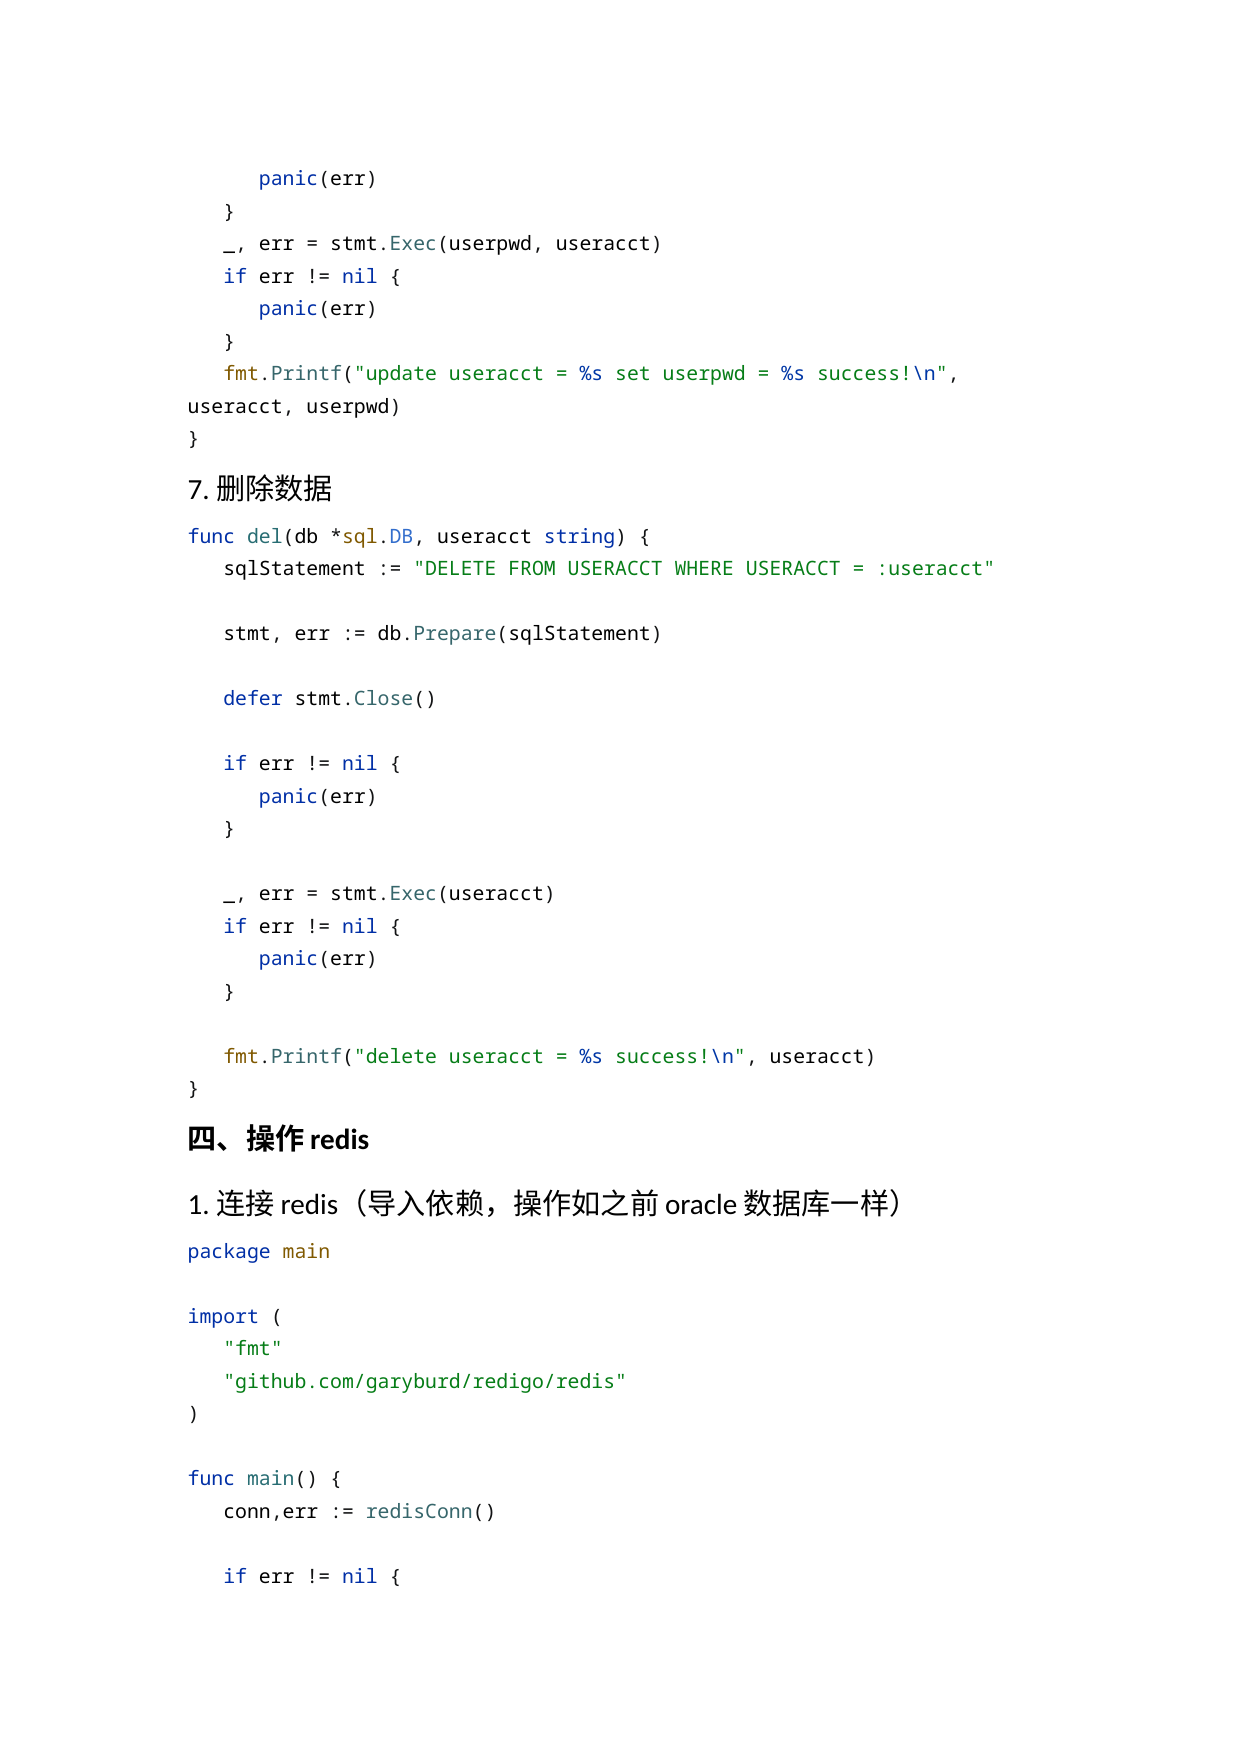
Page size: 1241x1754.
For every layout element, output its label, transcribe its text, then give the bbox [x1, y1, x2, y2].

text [187, 162, 1053, 454]
list 删除数据 [187, 454, 1053, 519]
text package main [187, 1234, 1053, 1267]
list 连接redis（导入依赖，操作如之前oracle数据库一样） [187, 1169, 1053, 1234]
text func del(db *sql.DB, useracct string) { sqlStatement := "DELETE FROM USERACCT WHERE USERACCT = :useracct" stmt, err := db.Prepare(sqlStatement) defer stmt.Close() if err != nil { panic(err) } _, err = stmt.Exec(useracct) if err != nil { panic(err) } fmt.Printf("delete useracct = %s success!\n", useracct) } [187, 519, 1053, 1104]
list 操作redis [187, 1104, 1053, 1169]
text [187, 1299, 1053, 1592]
